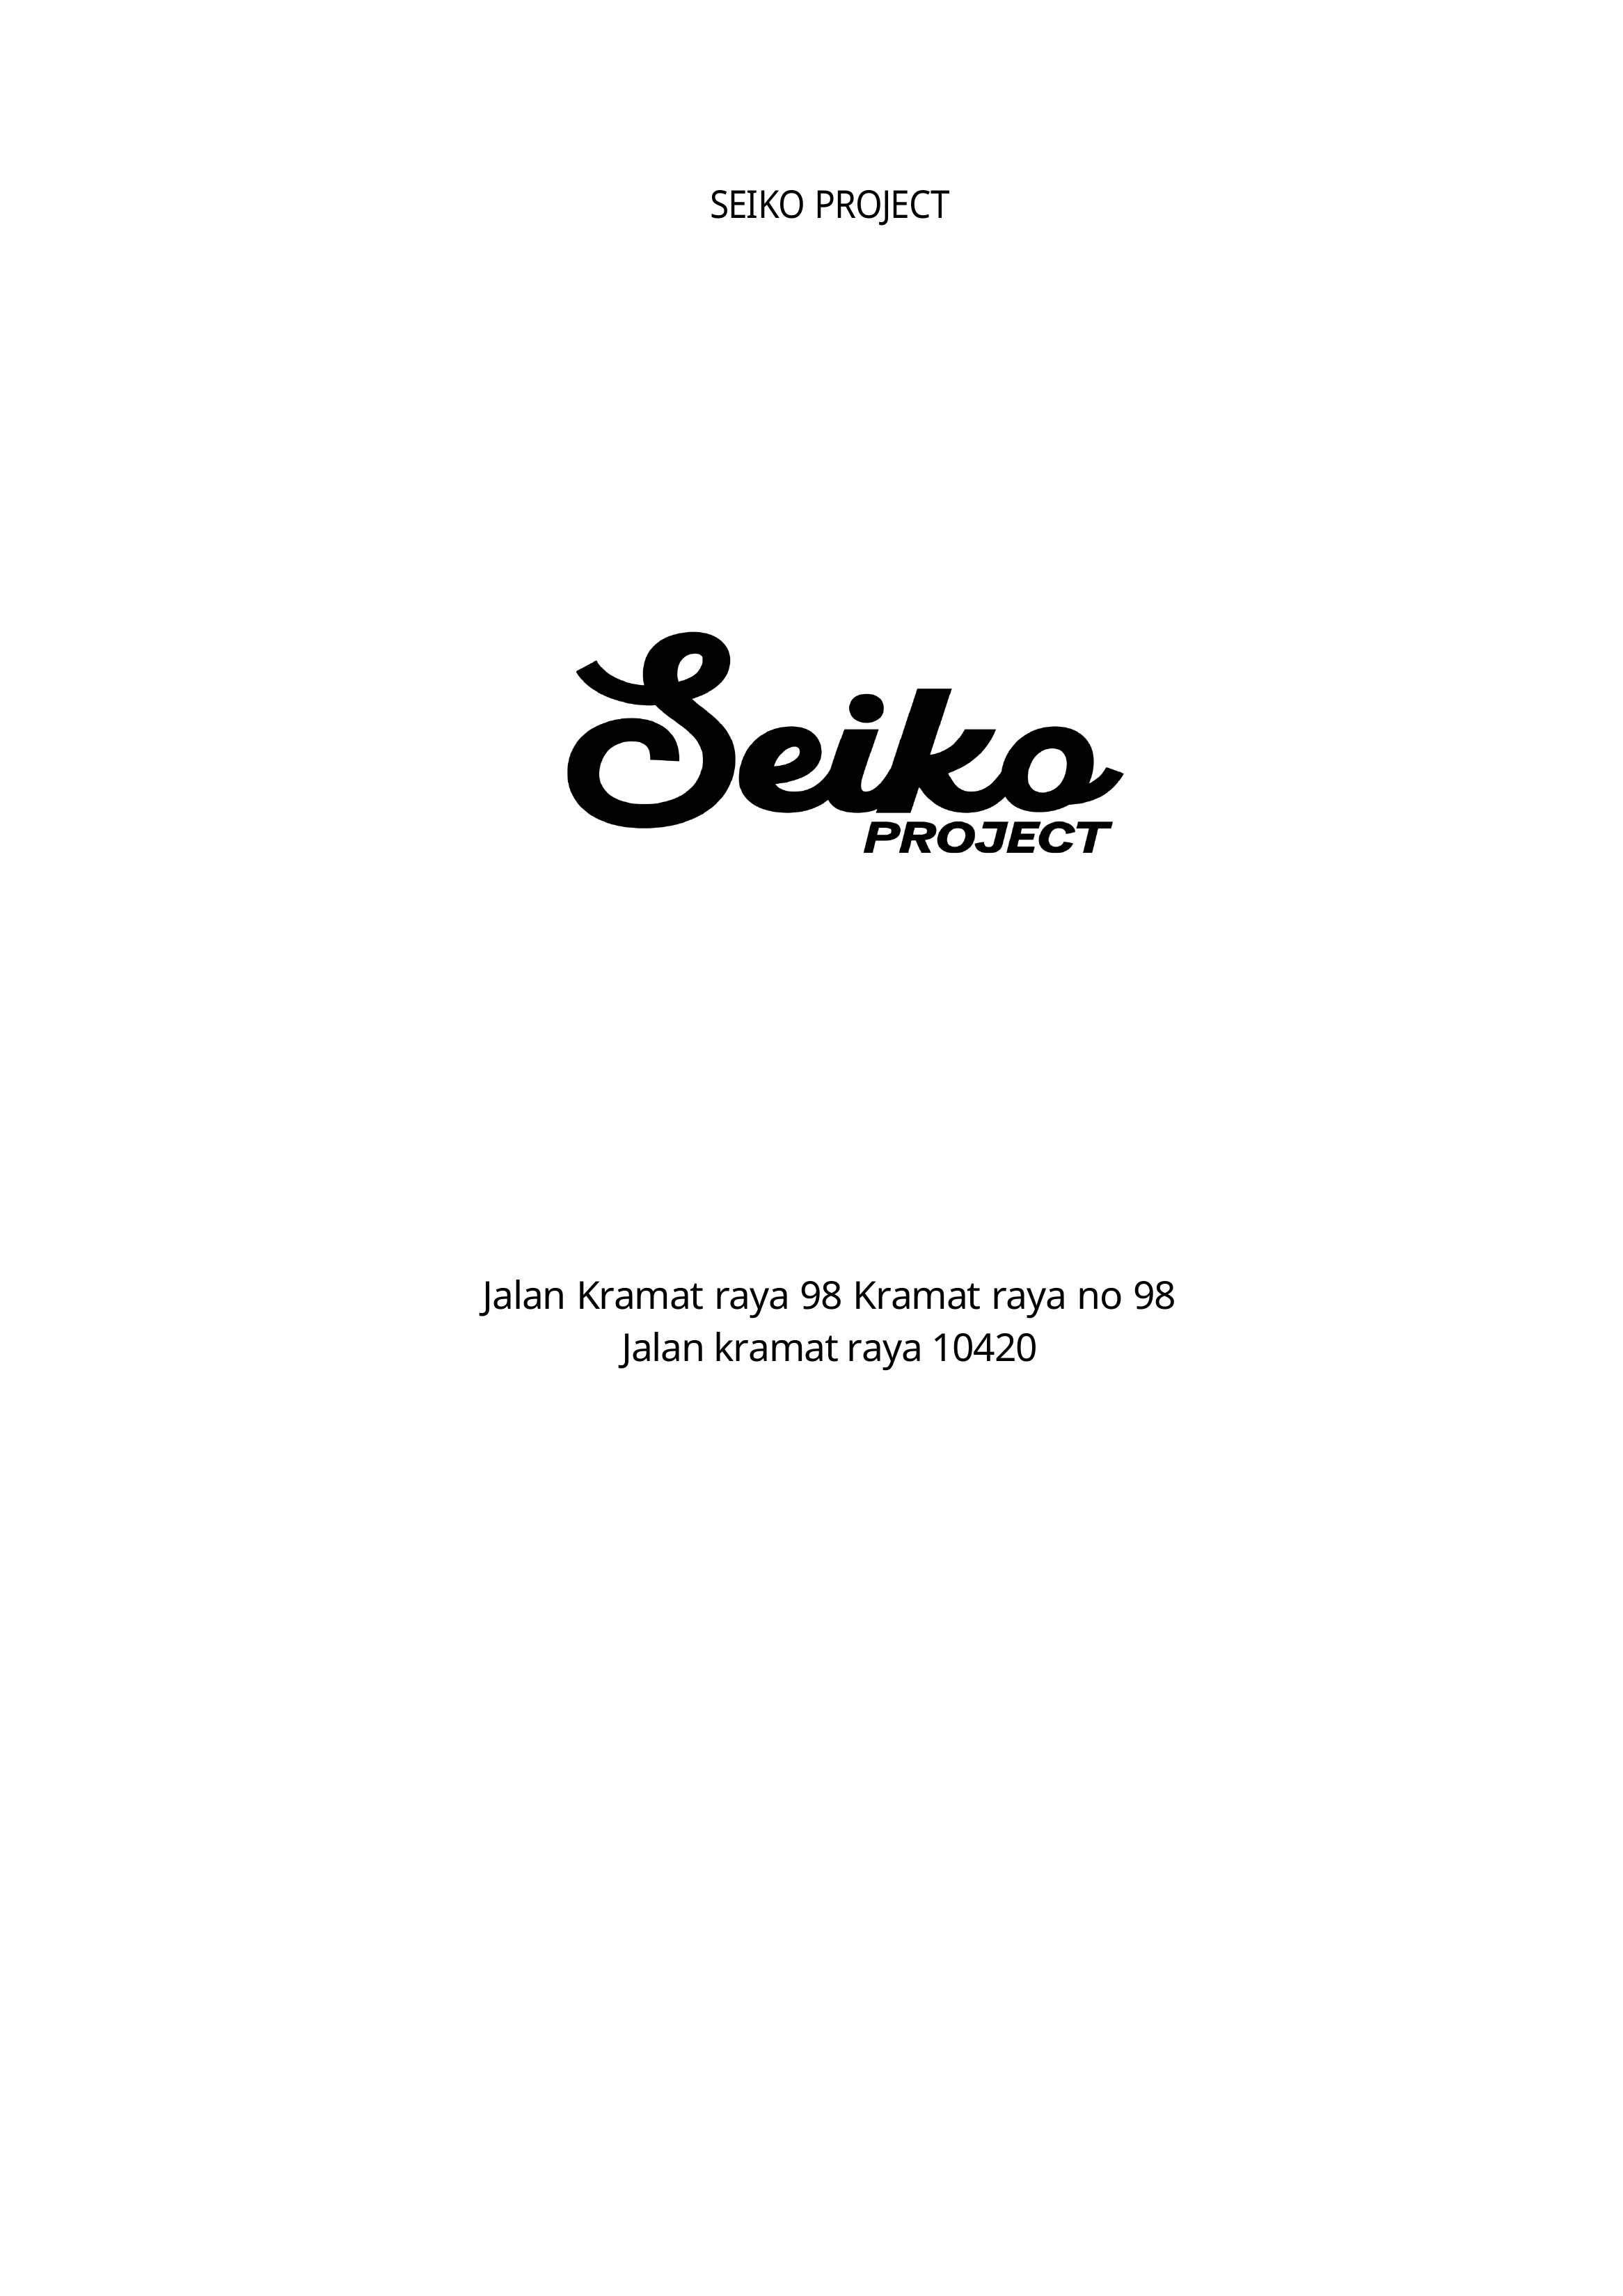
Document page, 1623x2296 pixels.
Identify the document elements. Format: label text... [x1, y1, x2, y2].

picture [482, 440, 1208, 1044]
text Jalan Kramat raya 98 Kramat raya no 98 [482, 1268, 1178, 1321]
subtitle SEIKO PROJECT [482, 177, 1178, 230]
text Jalan kramat raya 10420 [482, 1321, 1178, 1373]
